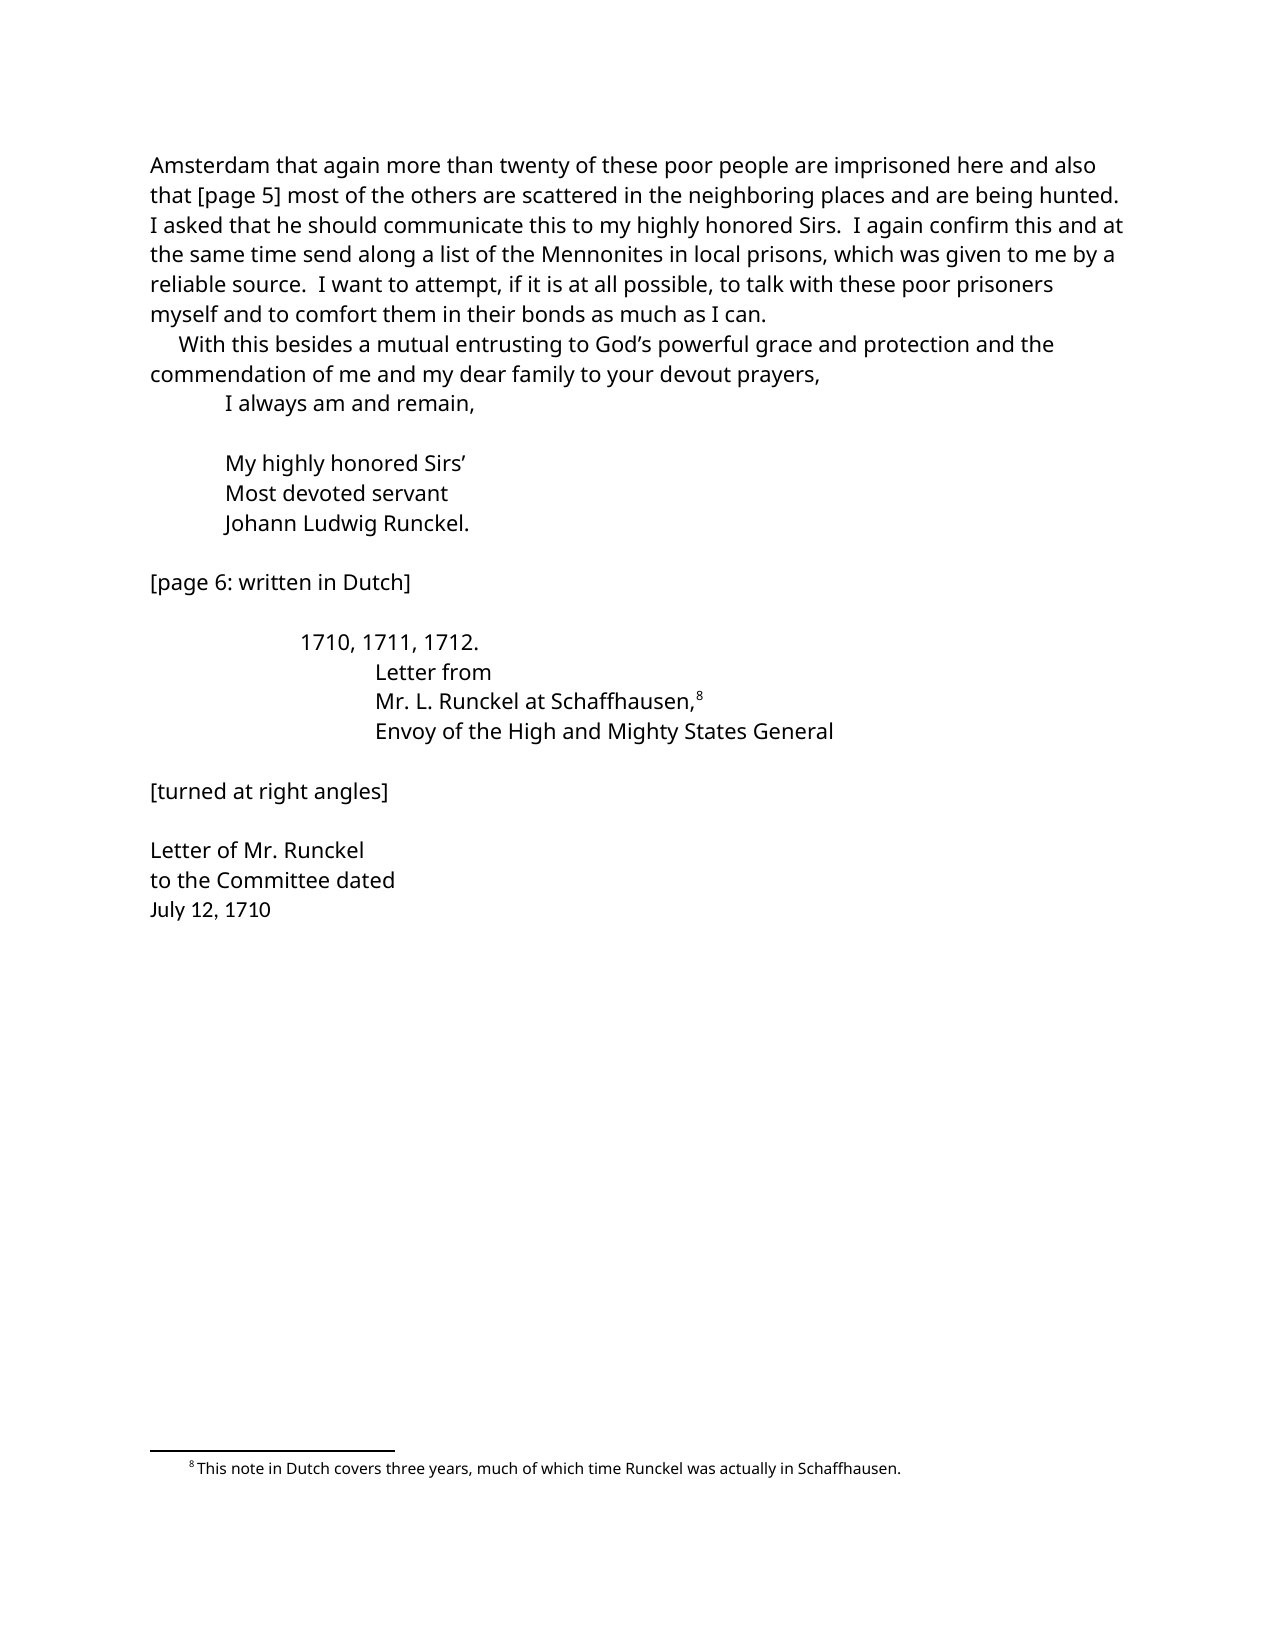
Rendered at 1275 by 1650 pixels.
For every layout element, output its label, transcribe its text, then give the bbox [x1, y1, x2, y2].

text Most devoted servant [150, 478, 1125, 507]
text to the Committee dated [150, 865, 1125, 895]
text Mr. L. Runckel at Schaffhausen, [150, 686, 1125, 716]
text With this besides a mutual entrusting to God’s powerful grace and protection and the commendation of me and my dear family to your devout prayers, [150, 329, 1125, 388]
text Letter from [150, 656, 1125, 686]
text Amsterdam that again more than twenty of these poor people are imprisoned here and also that [page 5] most of the others are scattered in the neighboring places and are being hunted. I asked that he should communicate this to my highly honored Sirs. I again confirm this and at the same time send along a list of the Mennonites in local prisons, which was given to me by a reliable source. I want to attempt, if it is at all possible, to talk with these poor prisoners myself and to comfort them in their bonds as much as I can. [150, 150, 1125, 329]
text I always am and remain, [150, 388, 1125, 418]
text Johann Ludwig Runckel. [150, 507, 1125, 537]
text [turned at right angles] [150, 776, 1125, 805]
text July 12, 1710 [150, 895, 1125, 923]
text Letter of Mr. Runckel [150, 835, 1125, 865]
text [page 6: written in Dutch] [150, 567, 1125, 597]
text 1710, 1711, 1712. [150, 627, 1125, 656]
text Envoy of the High and Mighty States General [150, 716, 1125, 746]
text My highly honored Sirs’ [150, 448, 1125, 478]
